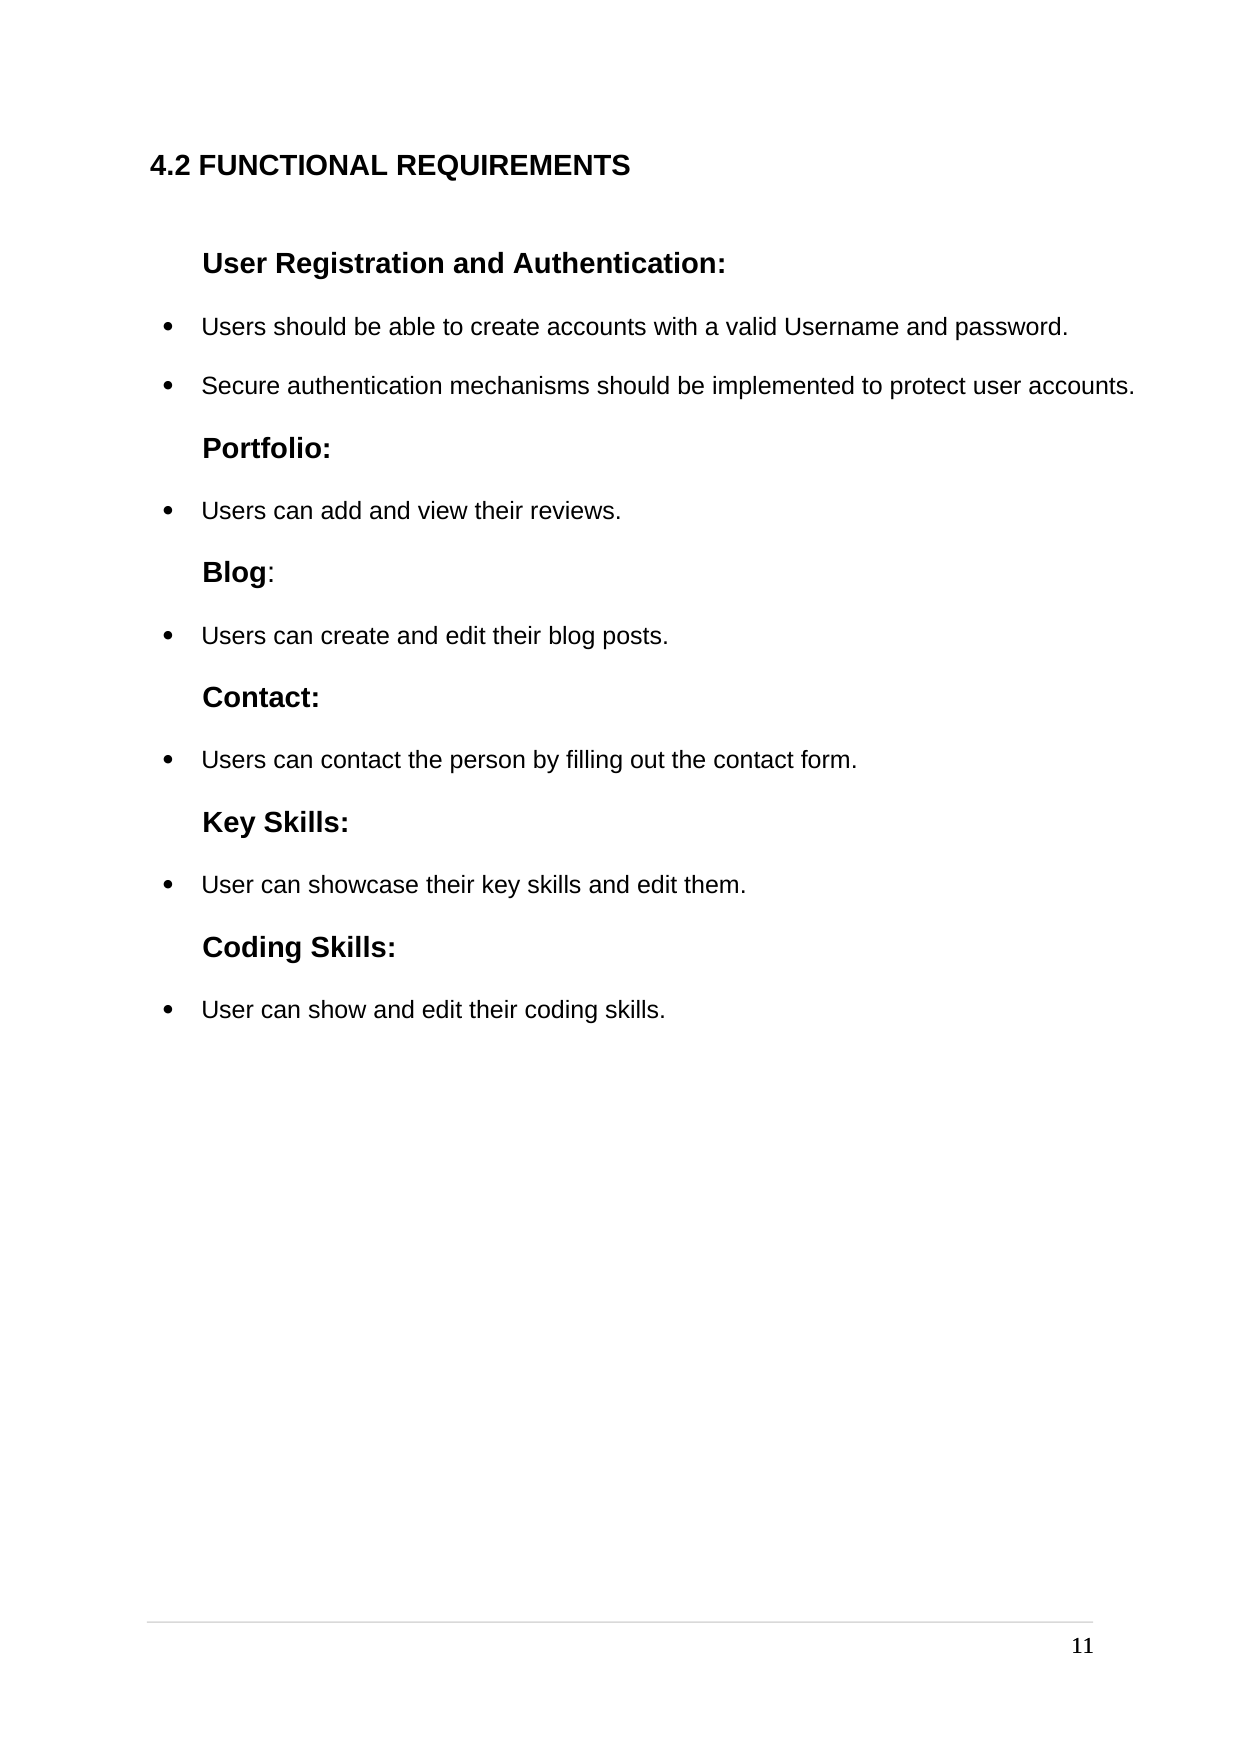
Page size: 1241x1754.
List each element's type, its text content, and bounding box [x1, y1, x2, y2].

list Secure authentication mechanisms should be implemented to protect user accounts. [163, 371, 1171, 400]
text Key Skills: [202, 805, 1171, 838]
list User can showcase their key skills and edit them. [163, 870, 1171, 899]
list Users can contact the person by filling out the contact form. [163, 745, 1171, 774]
text Portfolio: [202, 431, 1171, 464]
list Users can create and edit their blog posts. [163, 621, 1171, 649]
list User can show and edit their coding skills. [163, 995, 1171, 1024]
subtitle 4.2 FUNCTIONAL REQUIREMENTS [150, 148, 1171, 181]
list Users should be able to create accounts with a valid Username and password. [163, 311, 1171, 340]
list Users can add and view their reviews. [163, 496, 1171, 525]
text User Registration and Authentication: [202, 246, 1171, 280]
text Blog: [202, 555, 1171, 589]
text Contact: [202, 680, 1171, 714]
text Coding Skills: [127, 930, 1171, 963]
